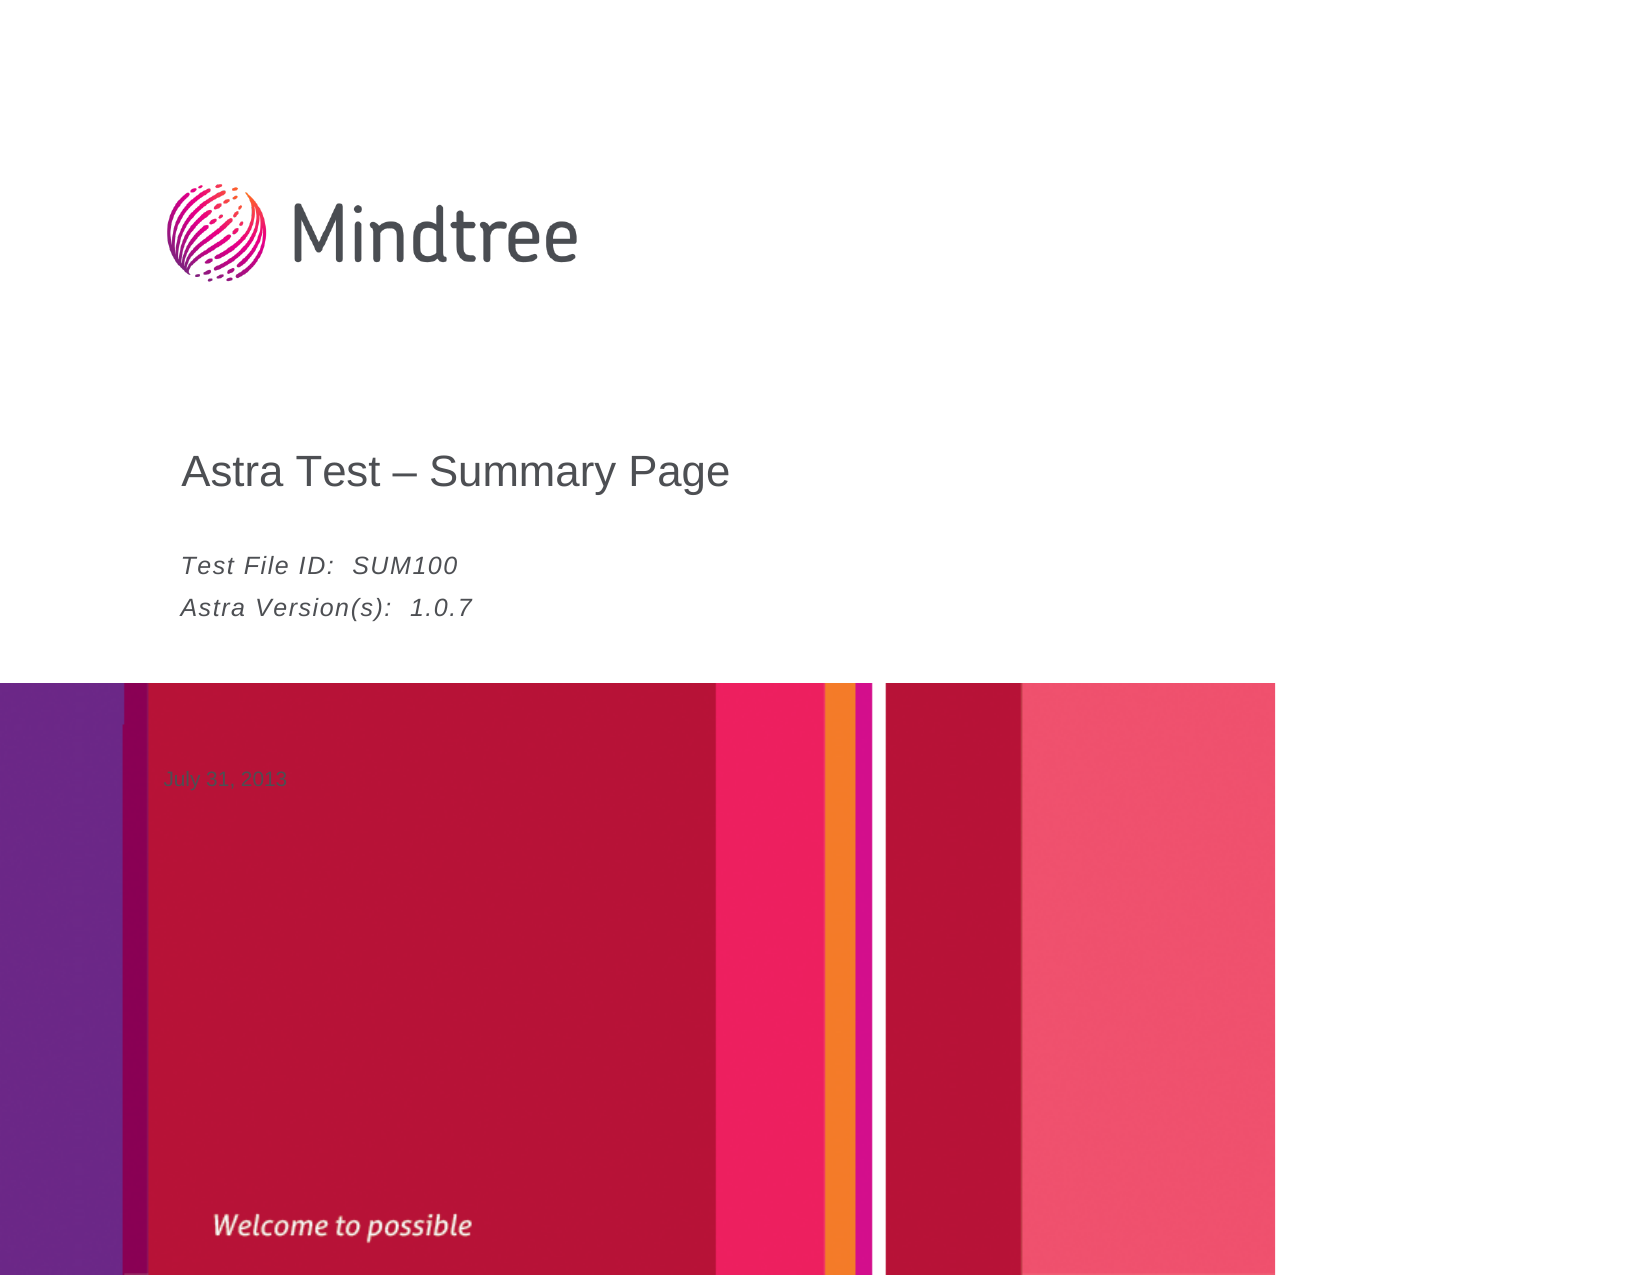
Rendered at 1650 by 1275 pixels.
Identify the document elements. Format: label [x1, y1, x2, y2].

picture [165, 182, 578, 283]
picture [0, 683, 1275, 1275]
